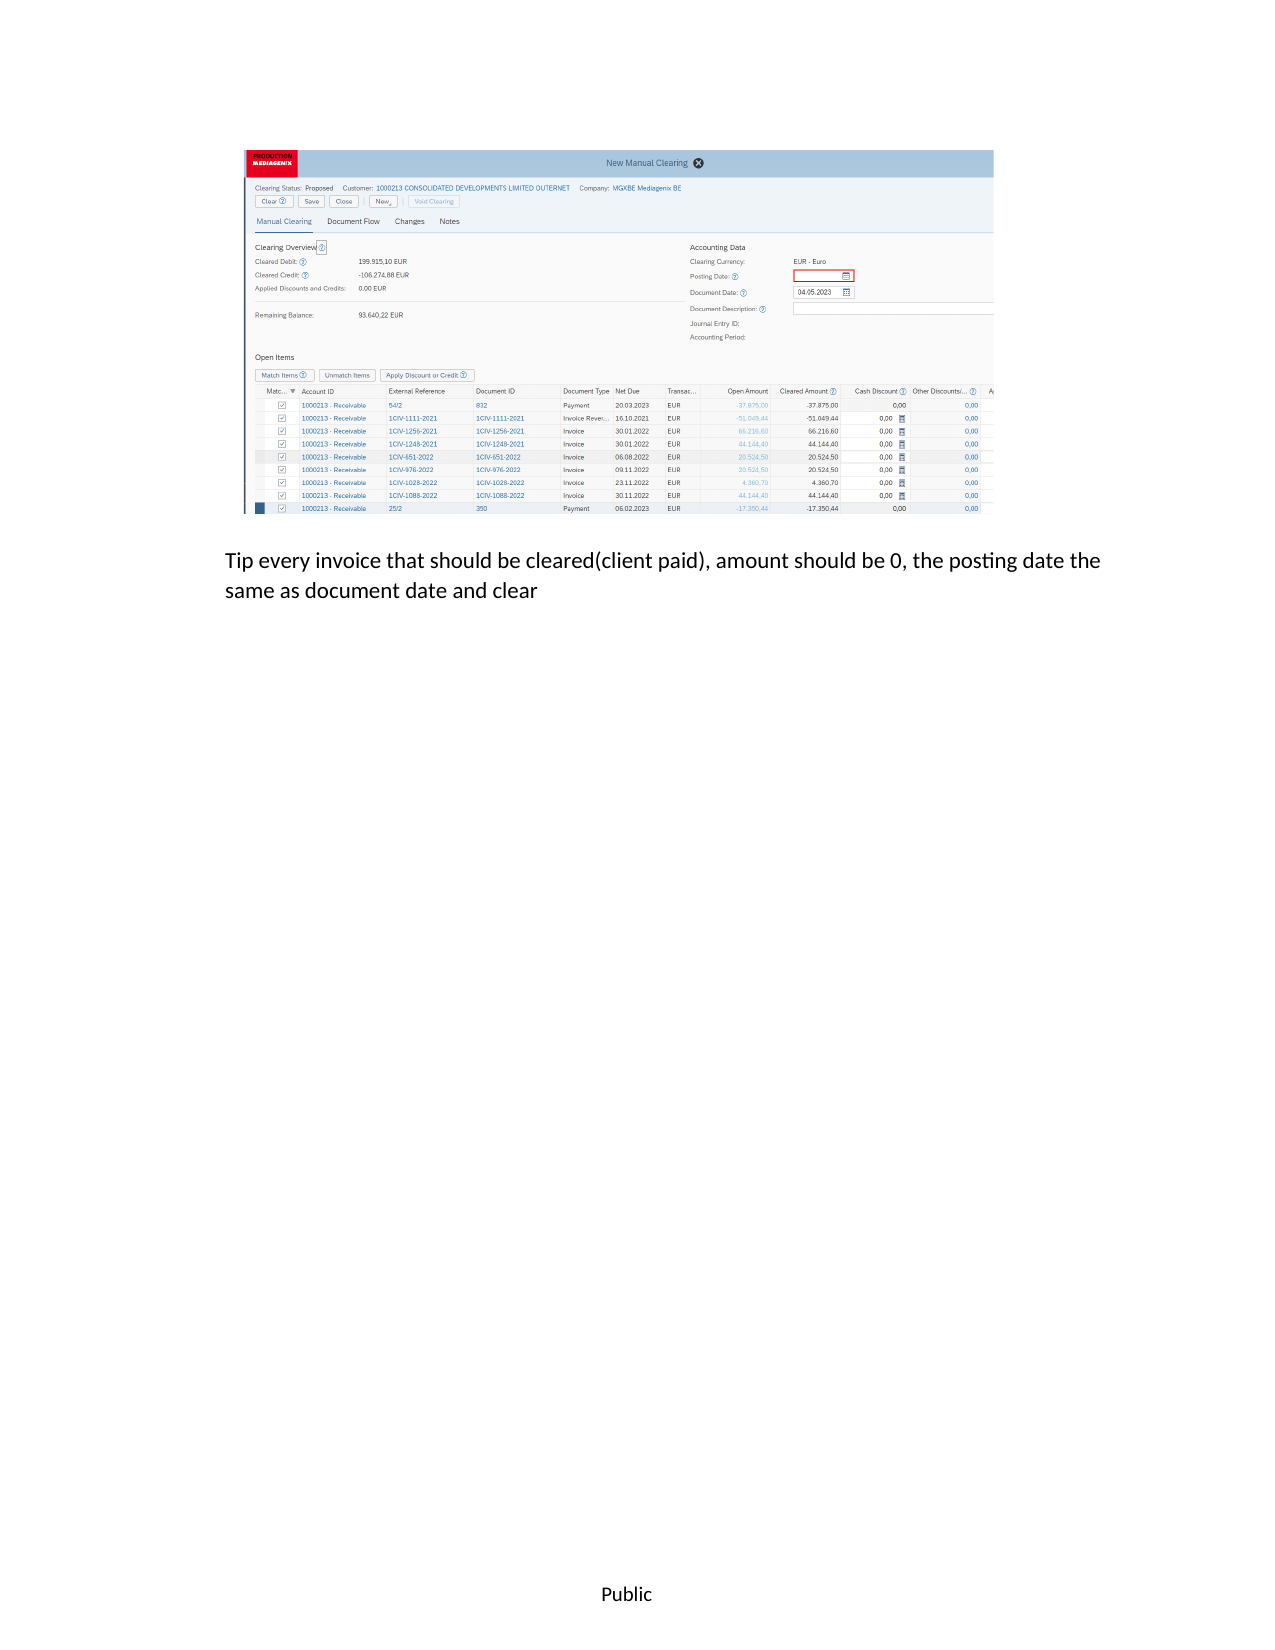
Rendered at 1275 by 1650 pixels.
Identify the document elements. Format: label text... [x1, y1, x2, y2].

list Tip every invoice that should be cleared(client paid), amount should be 0, the posting date the same as document date and clear [225, 546, 1125, 605]
